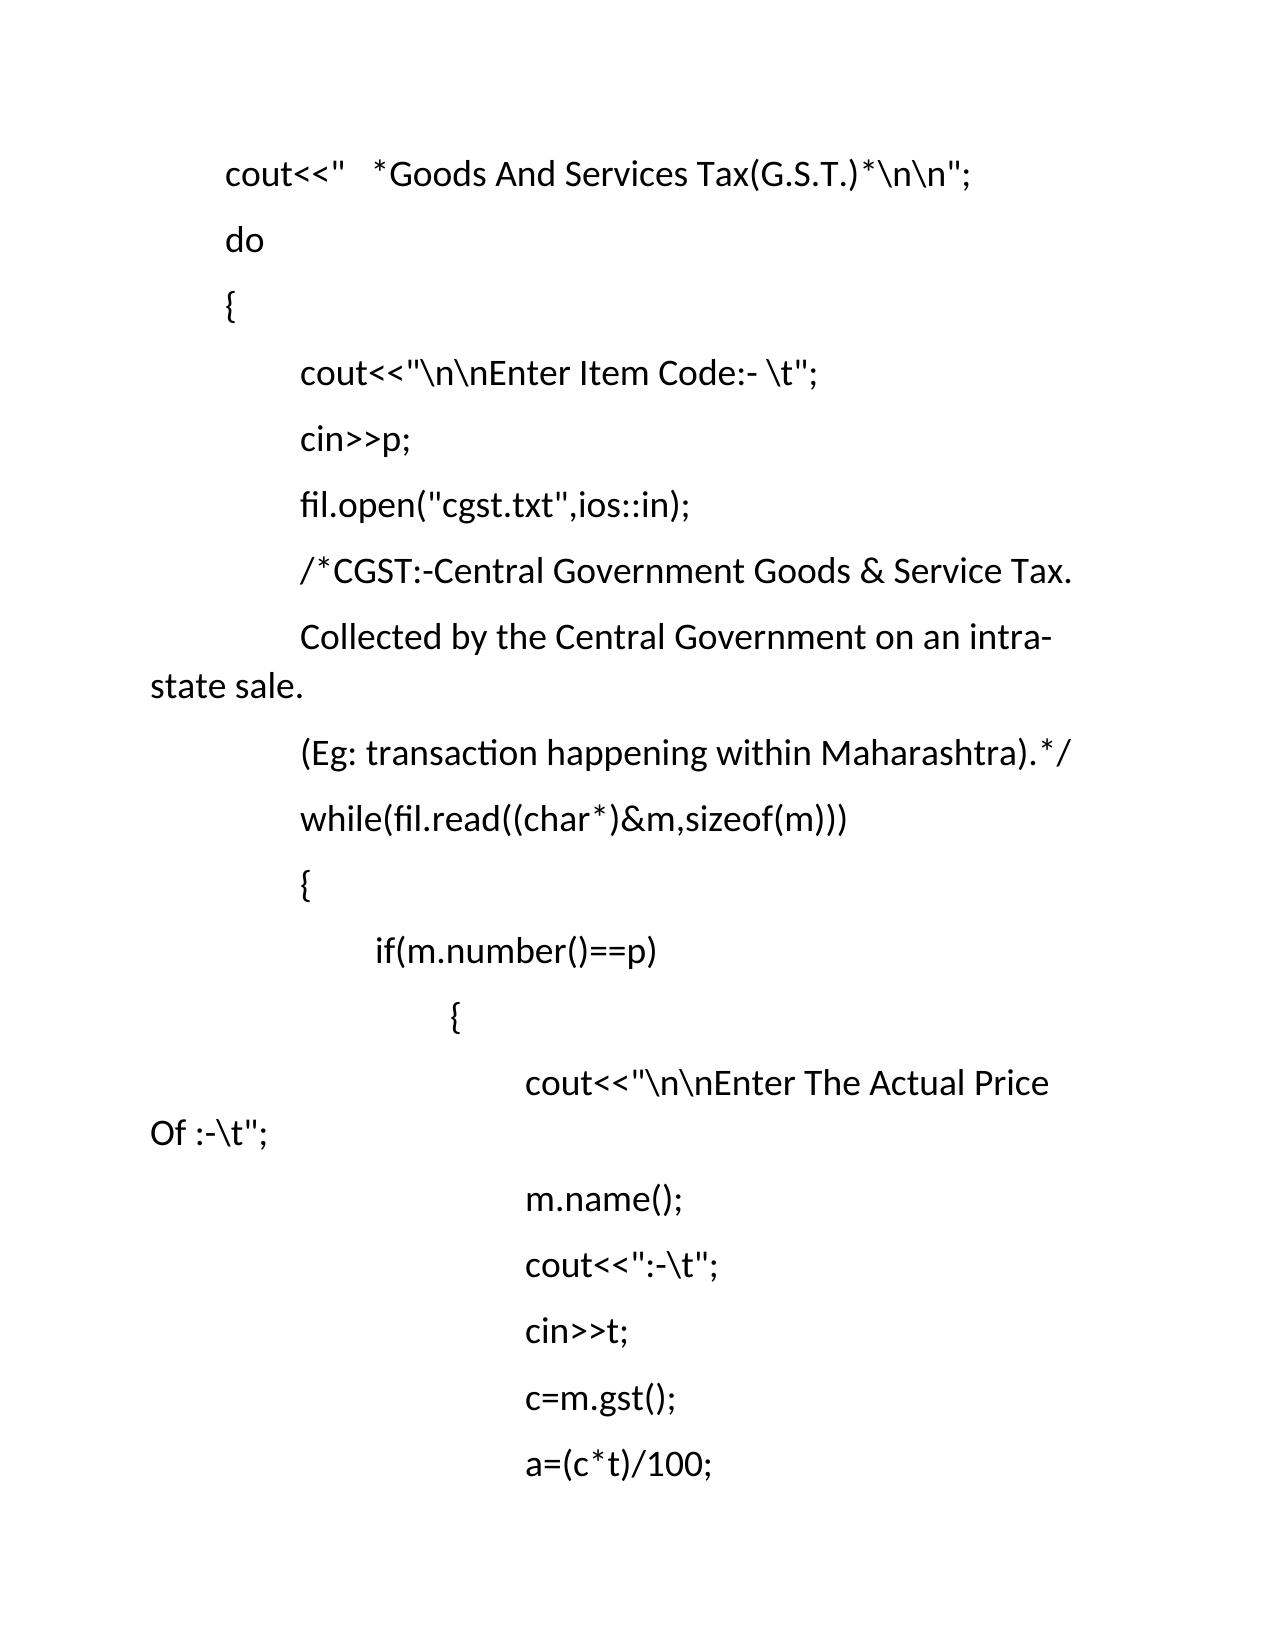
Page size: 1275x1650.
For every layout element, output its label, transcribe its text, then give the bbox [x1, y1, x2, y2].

text cin>>p; [150, 414, 1125, 460]
text cout<<"\n\nEnter Item Code:- \t"; [150, 348, 1125, 394]
text fil.open("cgst.txt",ios::in); [150, 481, 1125, 527]
text (Eg: transaction happening within Maharashtra).*/ [150, 729, 1125, 774]
text m.name(); [150, 1175, 1125, 1221]
text do [150, 216, 1125, 262]
text cin>>t; [150, 1307, 1125, 1353]
text /*CGST:-Central Government Goods & Service Tax. [150, 547, 1125, 593]
text cout<<"\n\nEnter The Actual Price Of :-\t"; [150, 1059, 1125, 1155]
text Collected by the Central Government on an intra-state sale. [150, 613, 1125, 708]
text cout<<" *Goods And Services Tax(G.S.T.)*\n\n"; [150, 150, 1125, 196]
text while(fil.read((char*)&m,sizeof(m))) [150, 795, 1125, 841]
text c=m.gst(); [150, 1373, 1125, 1419]
text if(m.number()==p) [150, 927, 1125, 973]
text { [150, 861, 1125, 907]
text cout<<":-\t"; [150, 1241, 1125, 1287]
text a=(c*t)/100; [150, 1439, 1125, 1485]
text { [150, 993, 1125, 1039]
text { [150, 282, 1125, 328]
